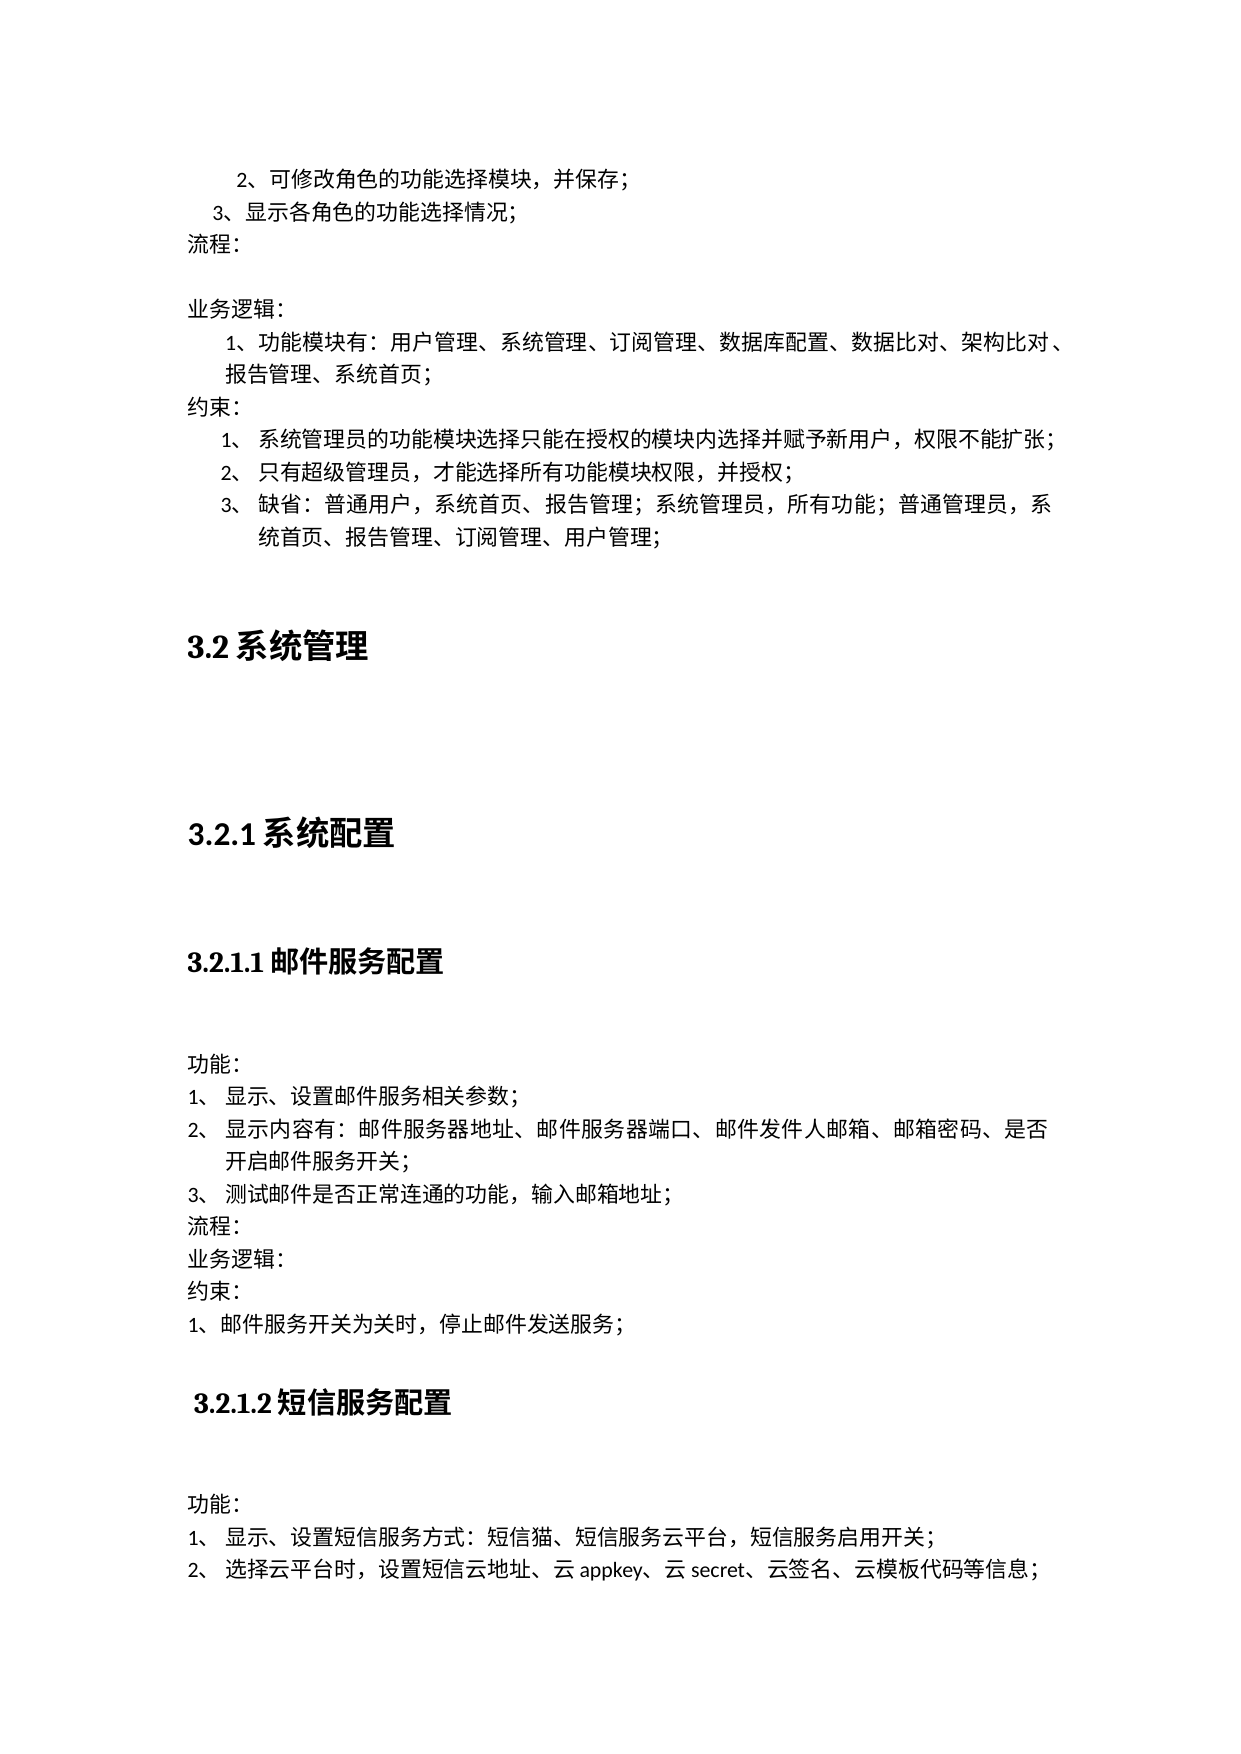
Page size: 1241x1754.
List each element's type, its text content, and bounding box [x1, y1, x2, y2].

list 测试邮件是否正常连通的功能，输入邮箱地址； [187, 1176, 1053, 1209]
list 显示、设置邮件服务相关参数； [187, 1079, 1053, 1111]
subtitle 3.2系统管理 [187, 612, 1053, 677]
text 功能： [187, 1046, 1053, 1079]
list 显示内容有：邮件服务器地址、邮件服务器端口、邮件发件人邮箱、邮箱密码、是否开启邮件服务开关； [187, 1111, 1053, 1176]
text 约束： [187, 389, 1053, 422]
list 1、功能模块有：用户管理、系统管理、订阅管理、数据库配置、数据比对、架构比对、报告管理、系统首页； [225, 324, 1053, 389]
text 功能： [187, 1487, 1053, 1519]
text 业务逻辑： [187, 292, 1053, 324]
text 流程： [187, 1209, 1053, 1241]
list 缺省：普通用户，系统首页、报告管理；系统管理员，所有功能；普通管理员，系统首页、报告管理、订阅管理、用户管理； [220, 487, 1053, 552]
list 显示、设置短信服务方式：短信猫、短信服务云平台，短信服务启用开关； [187, 1519, 1053, 1552]
subtitle 3.2.1.1邮件服务配置 [187, 928, 1053, 993]
subtitle 3.2.1系统配置 [187, 798, 1053, 863]
text 3、显示各角色的功能选择情况； [187, 194, 1053, 227]
text 2、可修改角色的功能选择模块，并保存； [187, 162, 1053, 194]
list 只有超级管理员，才能选择所有功能模块权限，并授权； [220, 454, 1053, 487]
list 系统管理员的功能模块选择只能在授权的模块内选择并赋予新用户，权限不能扩张； [220, 422, 1053, 454]
subtitle 3.2.1.2短信服务配置 [187, 1368, 1053, 1433]
text 约束： [187, 1274, 1053, 1306]
text 流程： [187, 227, 1053, 259]
text 1、邮件服务开关为关时，停止邮件发送服务； [187, 1306, 1053, 1339]
list 选择云平台时，设置短信云地址、云appkey、云secret、云签名、云模板代码等信息； [187, 1552, 1053, 1584]
text 业务逻辑： [187, 1241, 1053, 1274]
